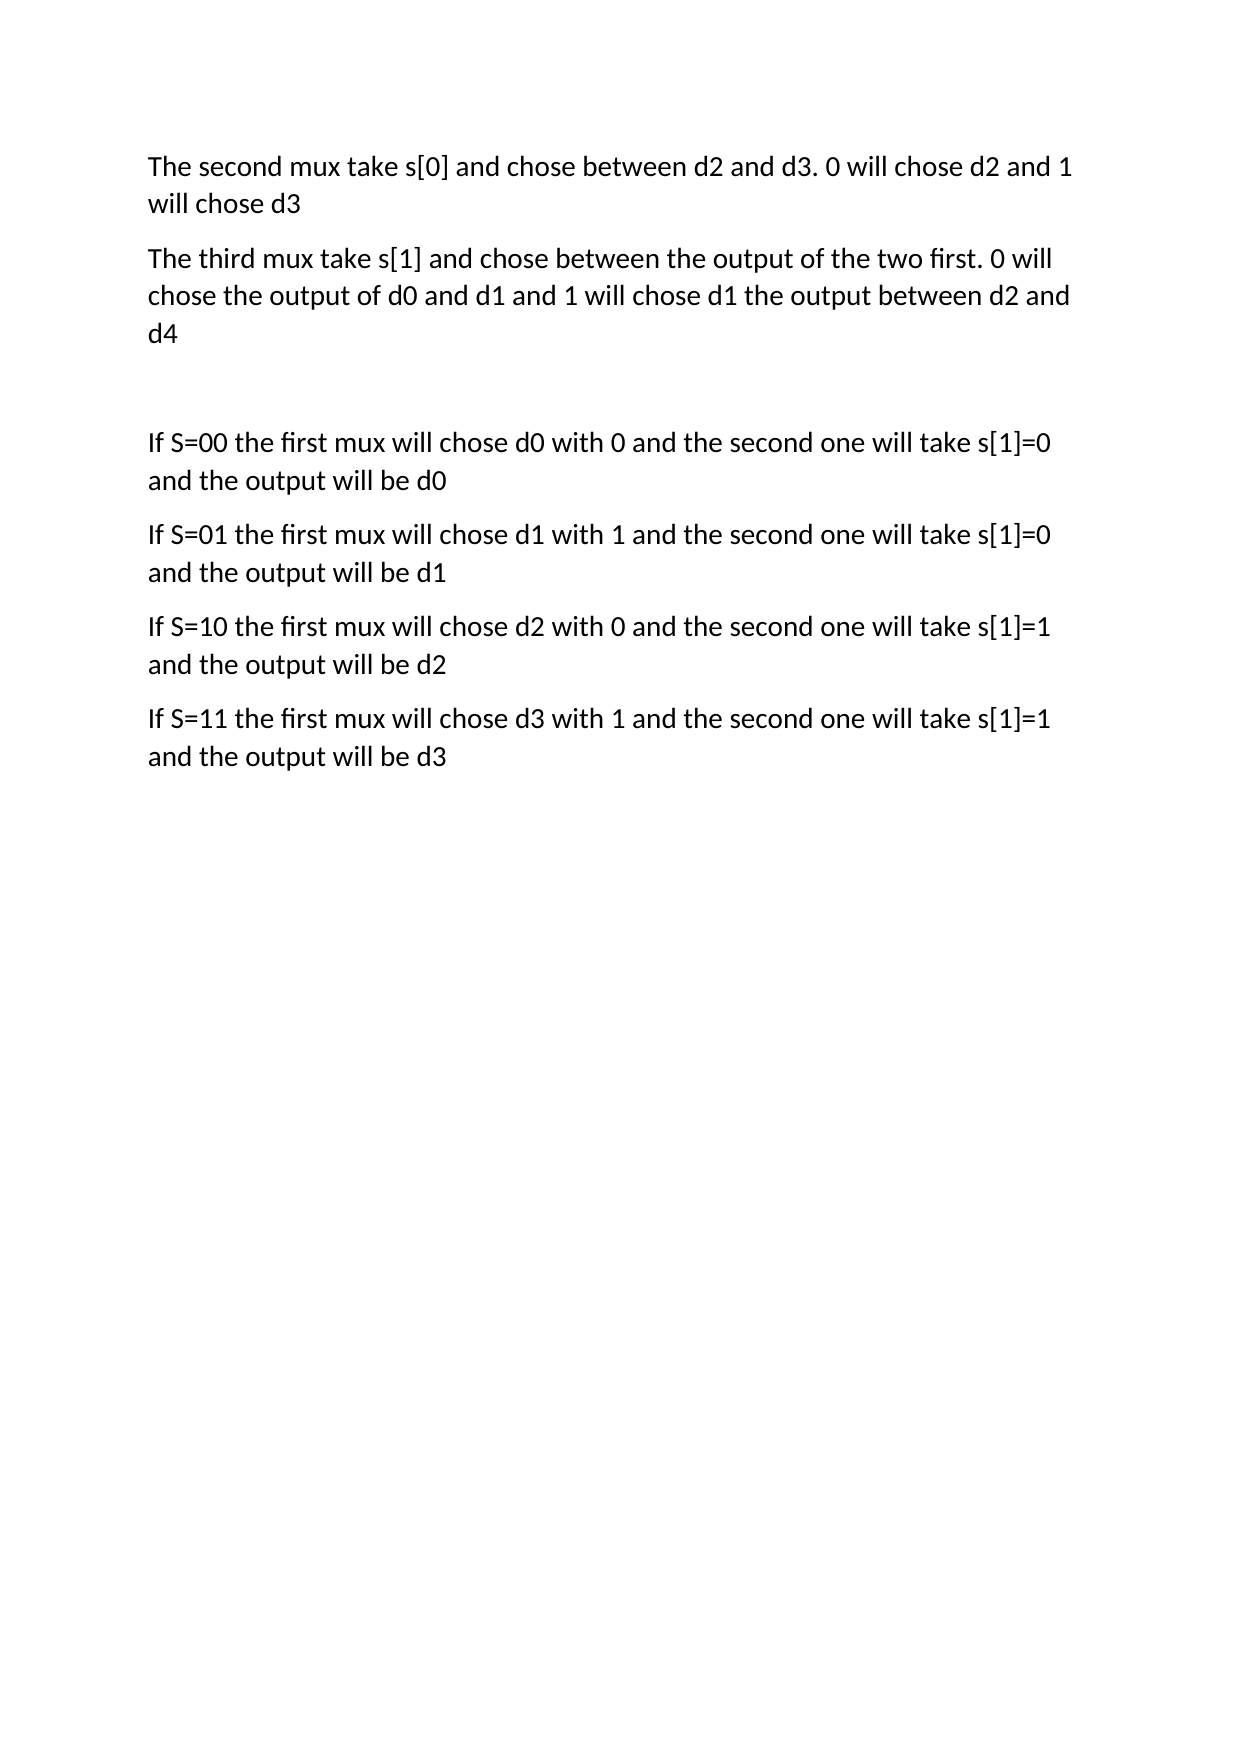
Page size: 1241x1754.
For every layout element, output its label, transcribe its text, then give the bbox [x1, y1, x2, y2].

text If S=10 the first mux will chose d2 with 0 and the second one will take s[1]=1 and the output will be d2 [148, 608, 1093, 681]
text If S=01 the first mux will chose d1 with 1 and the second one will take s[1]=0 and the output will be d1 [148, 516, 1093, 589]
text If S=11 the first mux will chose d3 with 1 and the second one will take s[1]=1 and the output will be d3 [148, 700, 1093, 773]
text The third mux take s[1] and chose between the output of the two first. 0 will chose the output of d0 and d1 and 1 will chose d1 the output between d2 and d4 [148, 240, 1093, 351]
text The second mux take s[0] and chose between d2 and d3. 0 will chose d2 and 1 will chose d3 [148, 148, 1093, 221]
text If S=00 the first mux will chose d0 with 0 and the second one will take s[1]=0 and the output will be d0 [148, 424, 1093, 497]
